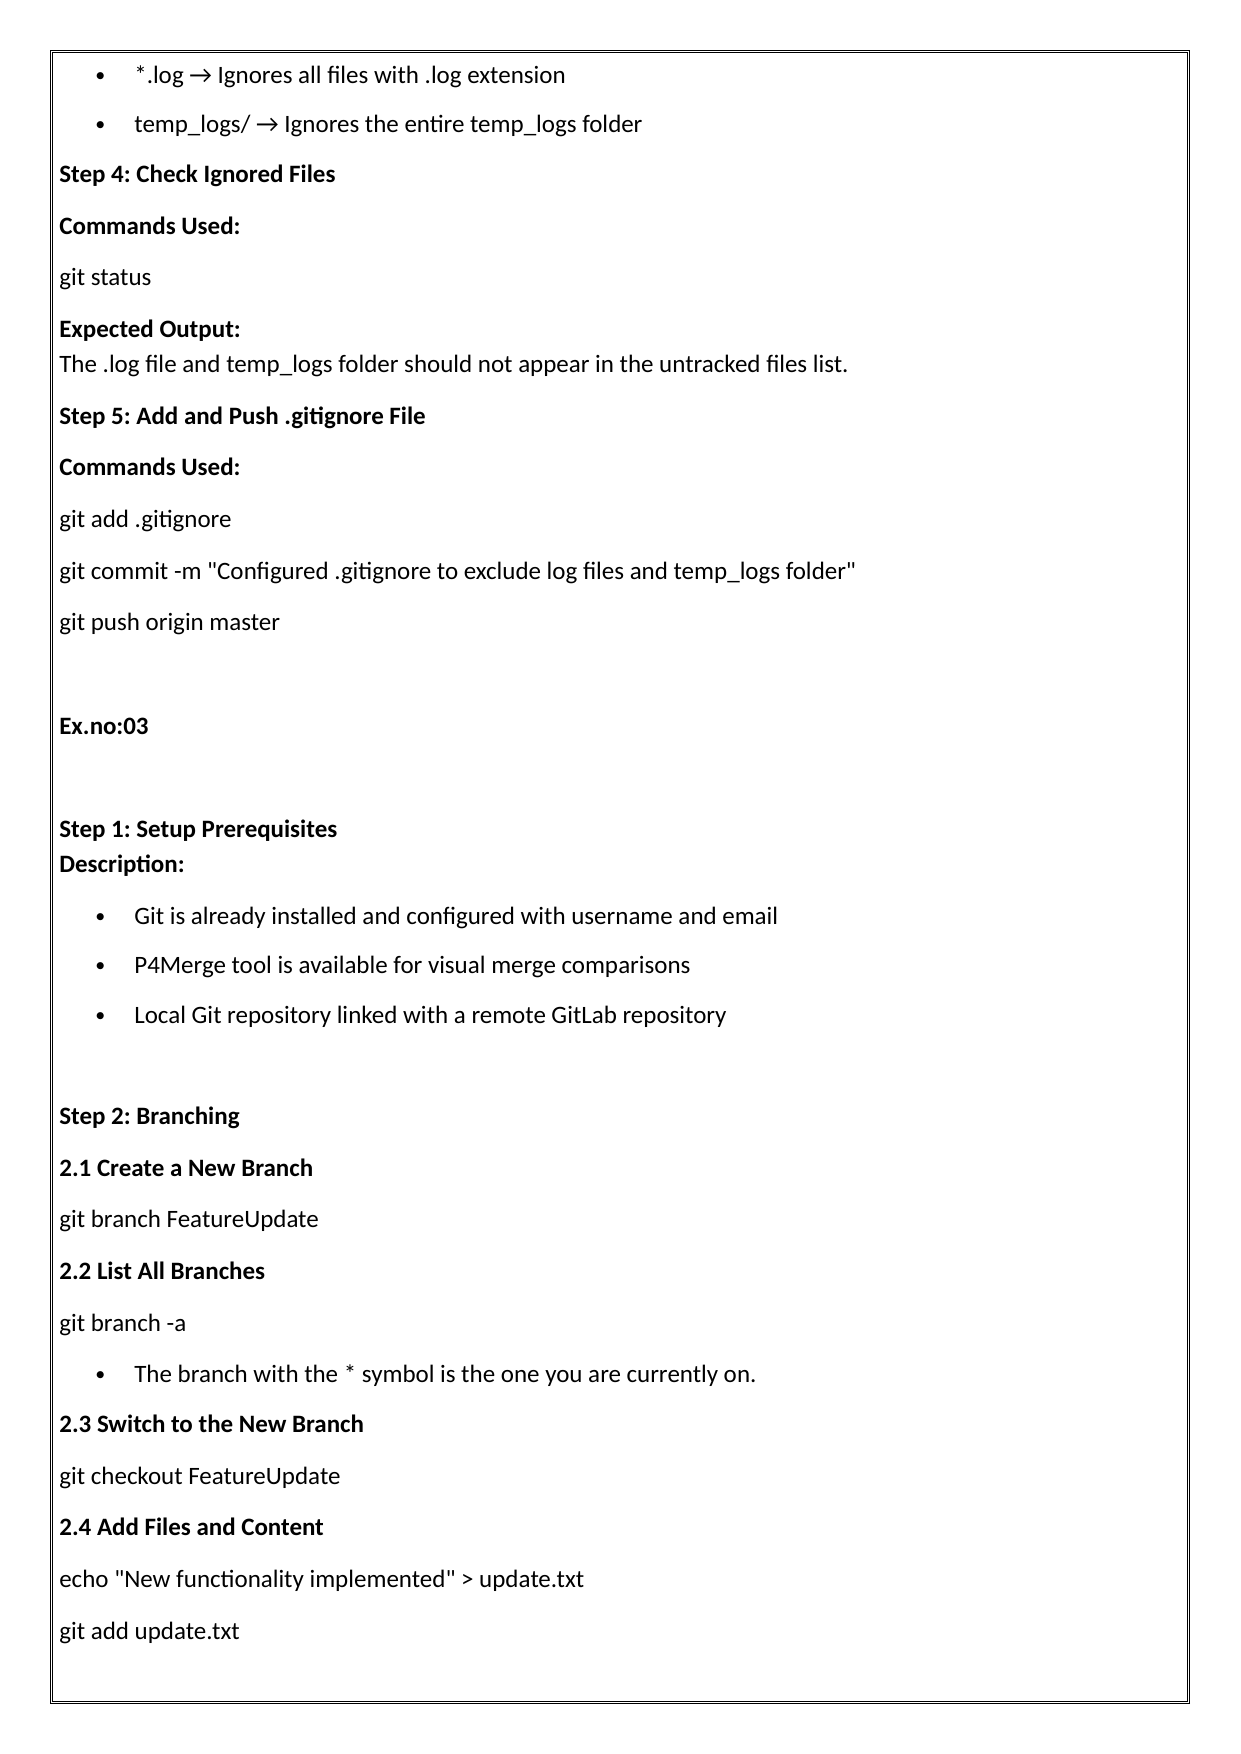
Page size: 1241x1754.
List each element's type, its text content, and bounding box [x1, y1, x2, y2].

list Local Git repository linked with a remote GitLab repository [97, 999, 1181, 1029]
text Commands Used: [59, 210, 1181, 240]
text 2.1 Create a New Branch [59, 1152, 1181, 1182]
text echo "New functionality implemented" > update.txt [59, 1563, 1181, 1594]
text git status [59, 262, 1181, 292]
text Ex.no:03 [59, 710, 1181, 740]
text Step 2: Branching [59, 1100, 1181, 1131]
list *.log → Ignores all files with .log extension [97, 59, 1181, 89]
text git add update.txt [59, 1615, 1181, 1645]
text git commit -m "Configured .gitignore to exclude log files and temp_logs folder" [59, 555, 1181, 585]
text git checkout FeatureUpdate [59, 1460, 1181, 1490]
text git branch FeatureUpdate [59, 1204, 1181, 1234]
text 2.3 Switch to the New Branch [59, 1408, 1181, 1439]
list temp_logs/ → Ignores the entire temp_logs folder [97, 109, 1181, 139]
text Step 4: Check Ignored Files [59, 158, 1181, 189]
text Step 5: Add and Push .gitignore File [59, 400, 1181, 430]
text git add .gitignore [59, 503, 1181, 534]
list Git is already installed and configured with username and email [97, 900, 1181, 930]
text Commands Used: [59, 452, 1181, 482]
text 2.4 Add Files and Content [59, 1512, 1181, 1542]
text Step 1: Setup Prerequisites Description: [59, 813, 1181, 879]
list P4Merge tool is available for visual merge comparisons [97, 949, 1181, 980]
text Expected Output: The .log file and temp_logs folder should not appear in the untracked files list. [59, 313, 1181, 379]
text git push origin master [59, 607, 1181, 637]
text git branch -a [59, 1307, 1181, 1337]
text 2.2 List All Branches [59, 1255, 1181, 1286]
list The branch with the * symbol is the one you are currently on. [97, 1359, 1181, 1389]
